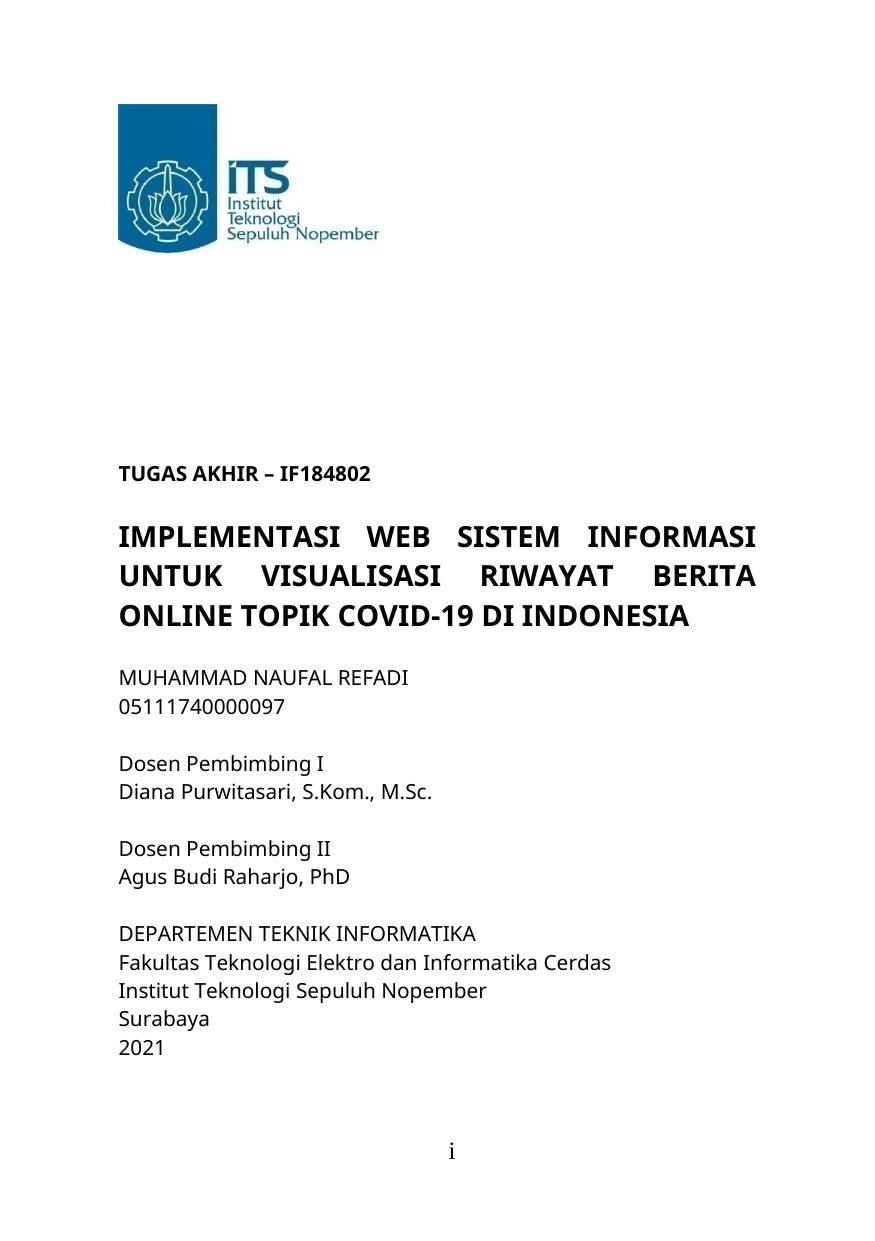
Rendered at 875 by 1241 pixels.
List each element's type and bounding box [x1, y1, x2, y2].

picture [118, 238, 160, 253]
picture [174, 104, 379, 253]
picture [126, 160, 210, 243]
